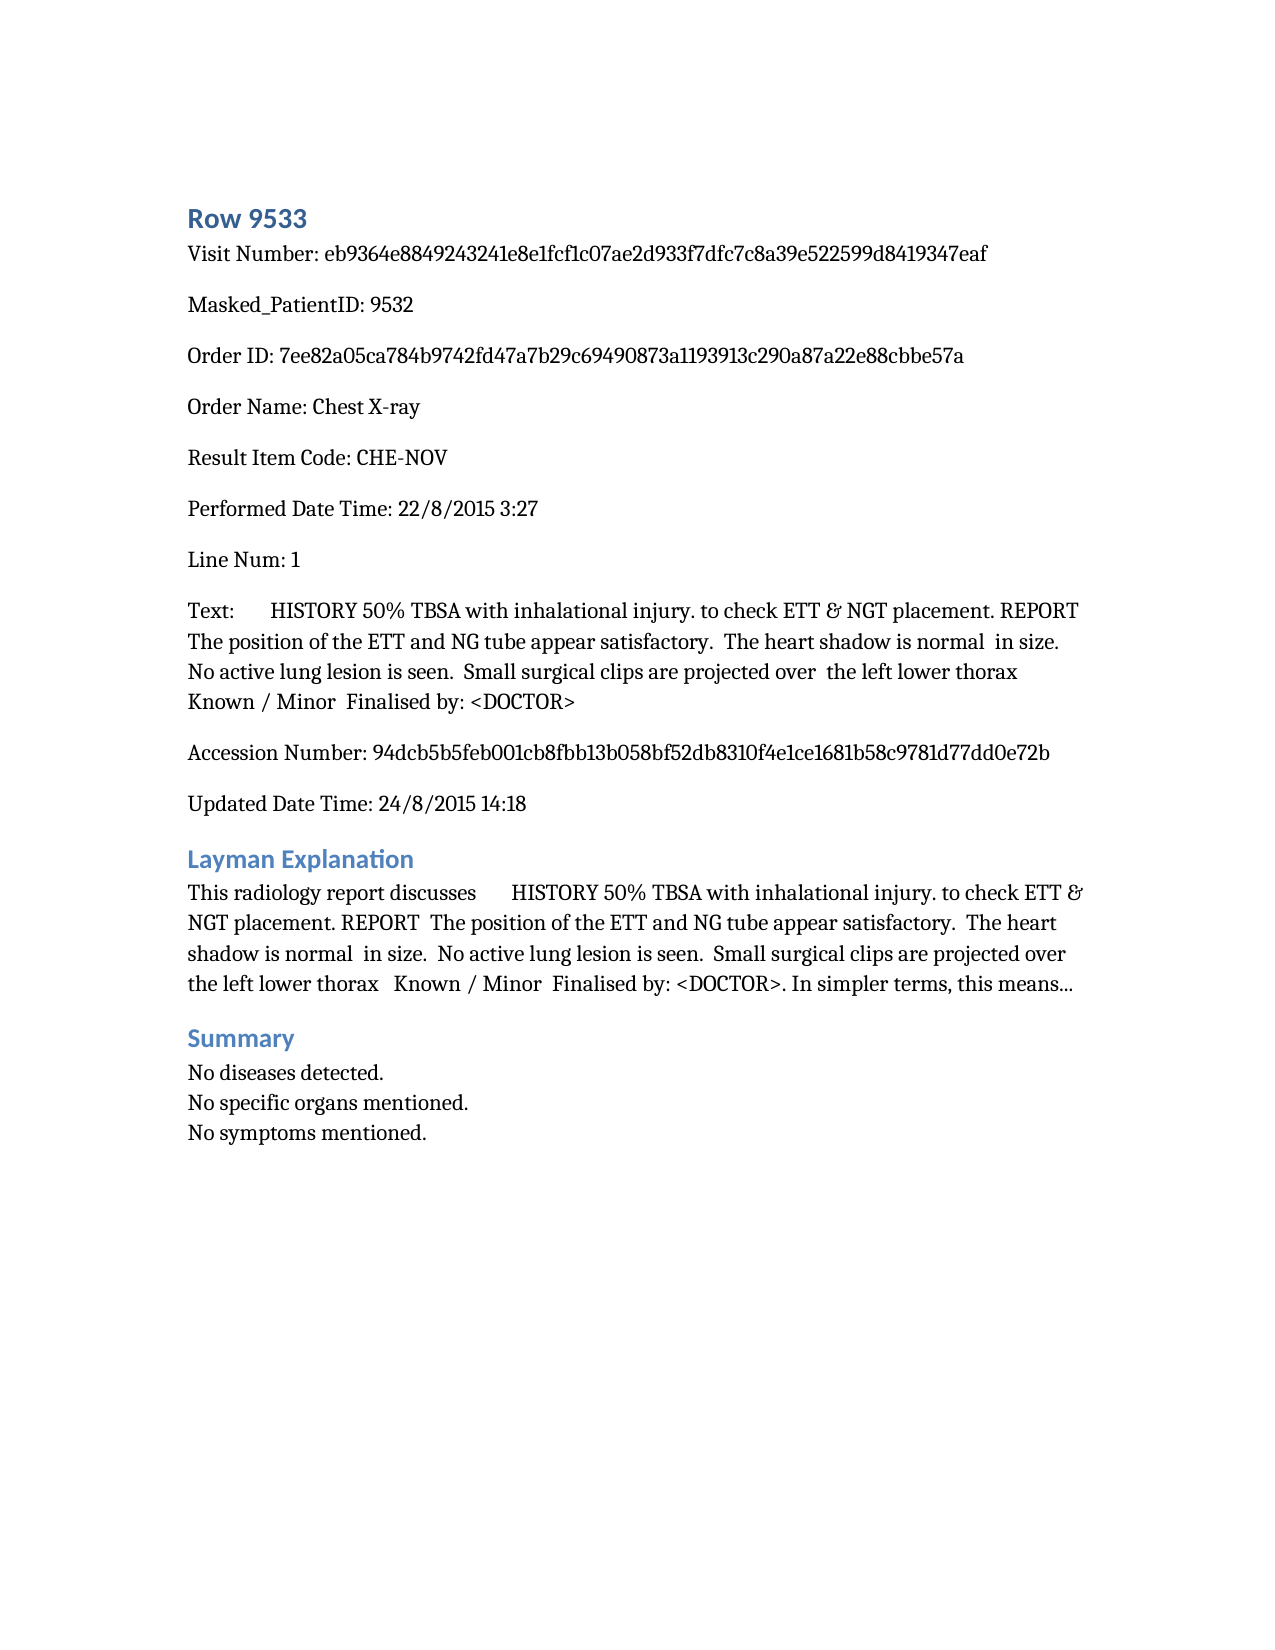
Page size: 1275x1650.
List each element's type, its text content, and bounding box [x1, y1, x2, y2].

text Performed Date Time: 22/8/2015 3:27 [187, 496, 1087, 522]
text Text: HISTORY 50% TBSA with inhalational injury. to check ETT & NGT placement. REPORT The position of the ETT and NG tube appear satisfactory. The heart shadow is normal in size. No active lung lesion is seen. Small surgical clips are projected over the left lower thorax Known / Minor Finalised by: <DOCTOR> [187, 598, 1087, 715]
subtitle Layman Explanation [187, 842, 1087, 875]
text Result Item Code: CHE-NOV [187, 445, 1087, 471]
subtitle Summary [187, 1022, 1087, 1054]
text Order Name: Chest X-ray [187, 394, 1087, 420]
text Accession Number: 94dcb5b5feb001cb8fbb13b058bf52db8310f4e1ce1681b58c9781d77dd0e72b [187, 740, 1087, 766]
text Visit Number: eb9364e8849243241e8e1fcf1c07ae2d933f7dfc7c8a39e522599d8419347eaf [187, 241, 1087, 267]
text Order ID: 7ee82a05ca784b9742fd47a7b29c69490873a1193913c290a87a22e88cbbe57a [187, 343, 1087, 369]
text Masked_PatientID: 9532 [187, 292, 1087, 318]
text No diseases detected. No specific organs mentioned. No symptoms mentioned. [187, 1059, 1087, 1146]
text Line Num: 1 [187, 547, 1087, 573]
text Updated Date Time: 24/8/2015 14:18 [187, 791, 1087, 817]
text This radiology report discusses HISTORY 50% TBSA with inhalational injury. to check ETT & NGT placement. REPORT The position of the ETT and NG tube appear satisfactory. The heart shadow is normal in size. No active lung lesion is seen. Small surgical clips are projected over the left lower thorax Known / Minor Finalised by: <DOCTOR>. In simpler terms, this means... [187, 880, 1087, 997]
subtitle Row 9533 [187, 200, 1087, 236]
